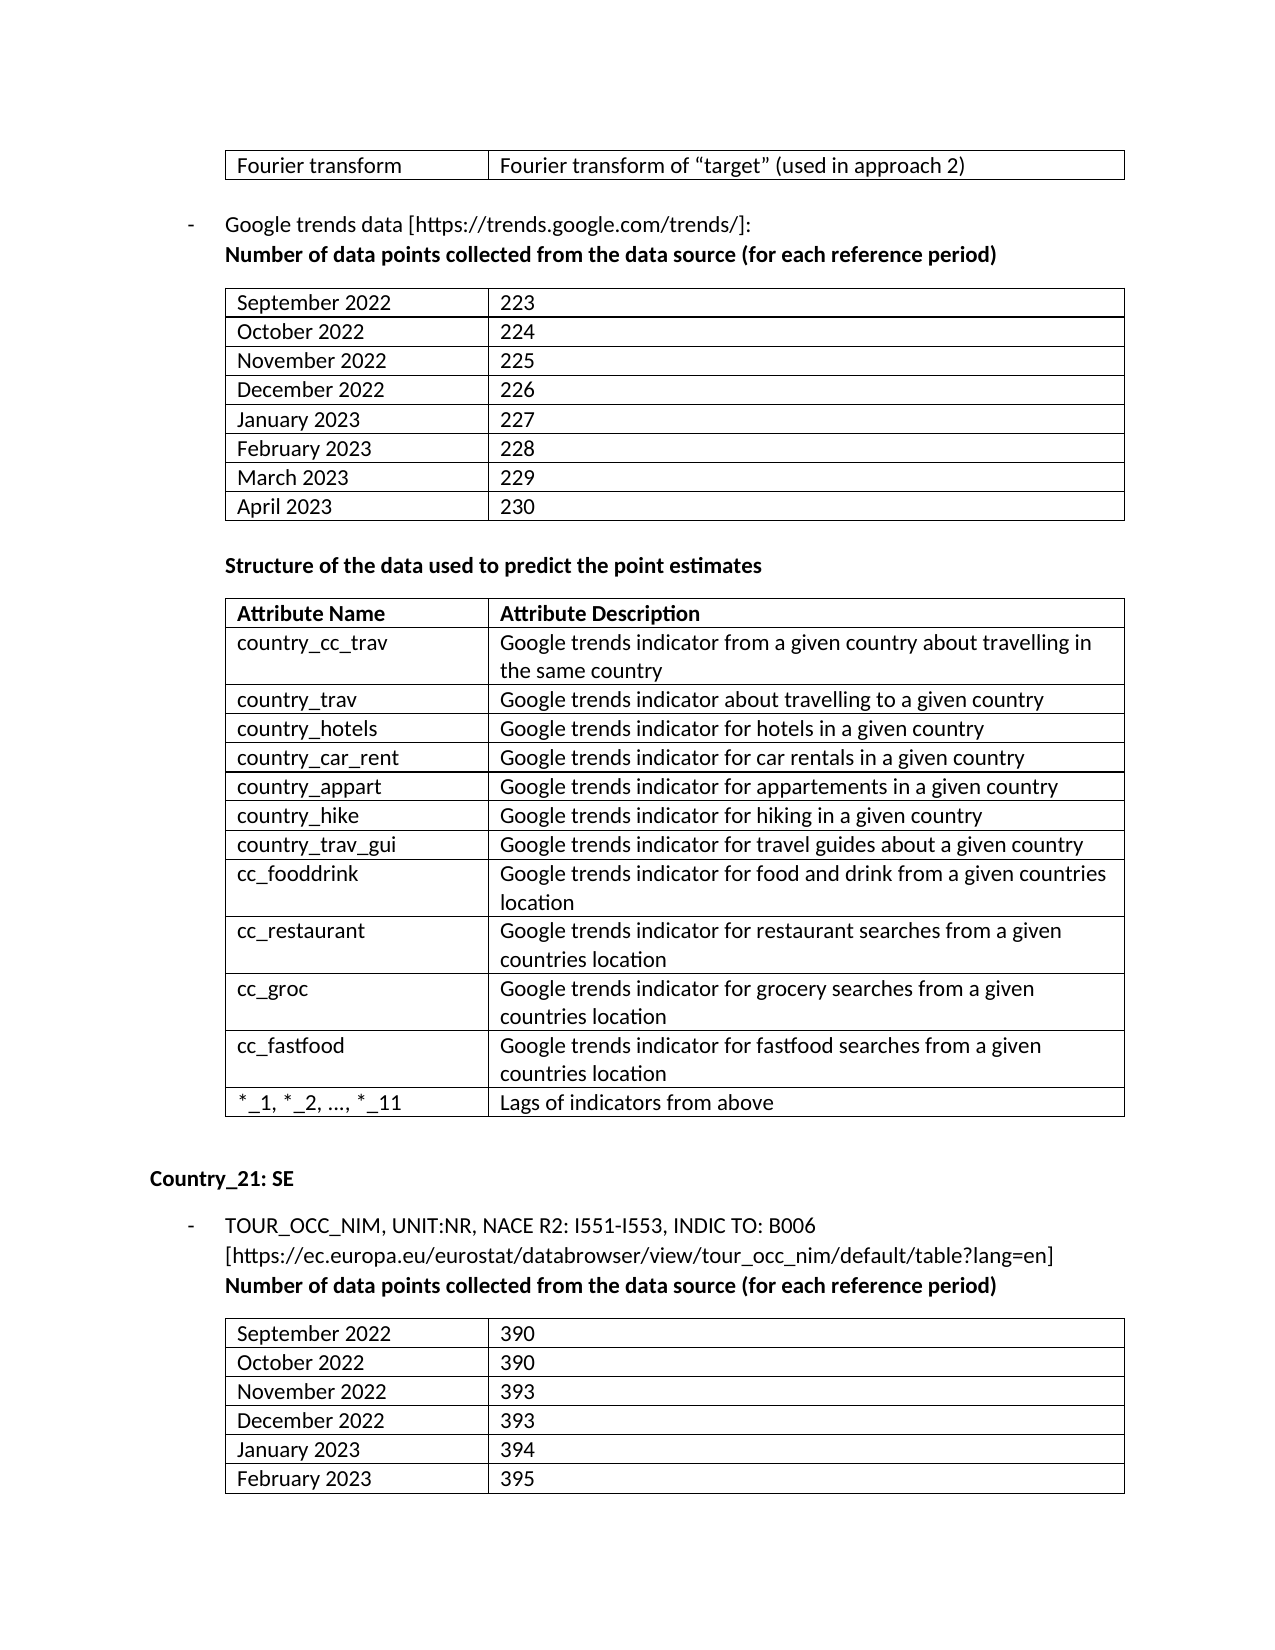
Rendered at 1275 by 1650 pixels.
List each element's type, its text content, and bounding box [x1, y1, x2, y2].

table_cell February 2023 [226, 434, 488, 462]
table_cell cc_fooddrink [226, 860, 488, 916]
table_cell October 2022 [226, 1348, 488, 1376]
table_cell country_hike [226, 801, 488, 829]
table_cell 226 [489, 376, 1124, 404]
list Number of data points collected from the data source (for each reference period) [225, 241, 1125, 268]
table_header 223 [489, 289, 1124, 316]
table_cell January 2023 [226, 405, 488, 433]
list Structure of the data used to predict the point estimates [225, 521, 1125, 579]
table_cell November 2022 [226, 347, 488, 374]
table_cell country_hotels [226, 714, 488, 742]
table_cell country_cc_trav [226, 628, 488, 684]
table_cell 228 [489, 434, 1124, 462]
table_cell Google trends indicator for travel guides about a given country [489, 831, 1124, 858]
table_cell Google trends indicator about travelling to a given country [489, 685, 1124, 713]
table_cell 395 [489, 1464, 1124, 1492]
table_cell April 2023 [226, 492, 488, 520]
table_cell Lags of indicators from above [489, 1088, 1124, 1116]
table_cell 229 [489, 463, 1124, 491]
table_cell Google trends indicator for hiking in a given country [489, 801, 1124, 829]
table_cell Google trends indicator for fastfood searches from a given countries location [489, 1031, 1124, 1087]
table_cell December 2022 [226, 376, 488, 404]
table_cell cc_restaurant [226, 917, 488, 973]
table_cell 227 [489, 405, 1124, 433]
table_cell Google trends indicator for car rentals in a given country [489, 743, 1124, 771]
table_cell December 2022 [226, 1406, 488, 1434]
table_cell November 2022 [226, 1377, 488, 1405]
table_cell 230 [489, 492, 1124, 520]
table_cell country_appart [226, 773, 488, 800]
table_cell February 2023 [226, 1464, 488, 1492]
table_cell Google trends indicator for grocery searches from a given countries location [489, 974, 1124, 1030]
table_header 390 [489, 1319, 1124, 1347]
table_cell Fourier transform [226, 151, 488, 179]
list TOUR_OCC_NIM, UNIT:NR, NACE R2: I551-I553, INDIC TO: B006 [https://ec.europa.eu/eurostat/databrowser/view/tour_occ_nim/default/table?lang=en] Number of data points collected from the data source (for each reference period) [187, 1211, 1125, 1299]
table_cell cc_fastfood [226, 1031, 488, 1087]
table_cell Google trends indicator from a given country about travelling in the same country [489, 628, 1124, 684]
table_cell March 2023 [226, 463, 488, 491]
table_cell 225 [489, 347, 1124, 374]
table_header Attribute Description [489, 599, 1124, 627]
text Country_21: SE [150, 1164, 1125, 1192]
table_cell Fourier transform of “target” (used in approach 2) [489, 151, 1124, 179]
table_cell Google trends indicator for food and drink from a given countries location [489, 860, 1124, 916]
table_cell Google trends indicator for appartements in a given country [489, 773, 1124, 800]
table_cell 393 [489, 1377, 1124, 1405]
table_cell January 2023 [226, 1435, 488, 1463]
table_cell Google trends indicator for hotels in a given country [489, 714, 1124, 742]
table_cell cc_groc [226, 974, 488, 1030]
table_cell country_trav_gui [226, 831, 488, 858]
table_cell 224 [489, 318, 1124, 346]
table_cell October 2022 [226, 318, 488, 346]
table_cell 394 [489, 1435, 1124, 1463]
table_cell country_trav [226, 685, 488, 713]
table_cell country_car_rent [226, 743, 488, 771]
table_cell *_1, *_2, ..., *_11 [226, 1088, 488, 1116]
table_cell Google trends indicator for restaurant searches from a given countries location [489, 917, 1124, 973]
table_cell 393 [489, 1406, 1124, 1434]
table_header September 2022 [226, 1319, 488, 1347]
list Google trends data [https://trends.google.com/trends/]: [187, 210, 1125, 238]
table_header Attribute Name [226, 599, 488, 627]
table_header September 2022 [226, 289, 488, 316]
table_cell 390 [489, 1348, 1124, 1376]
